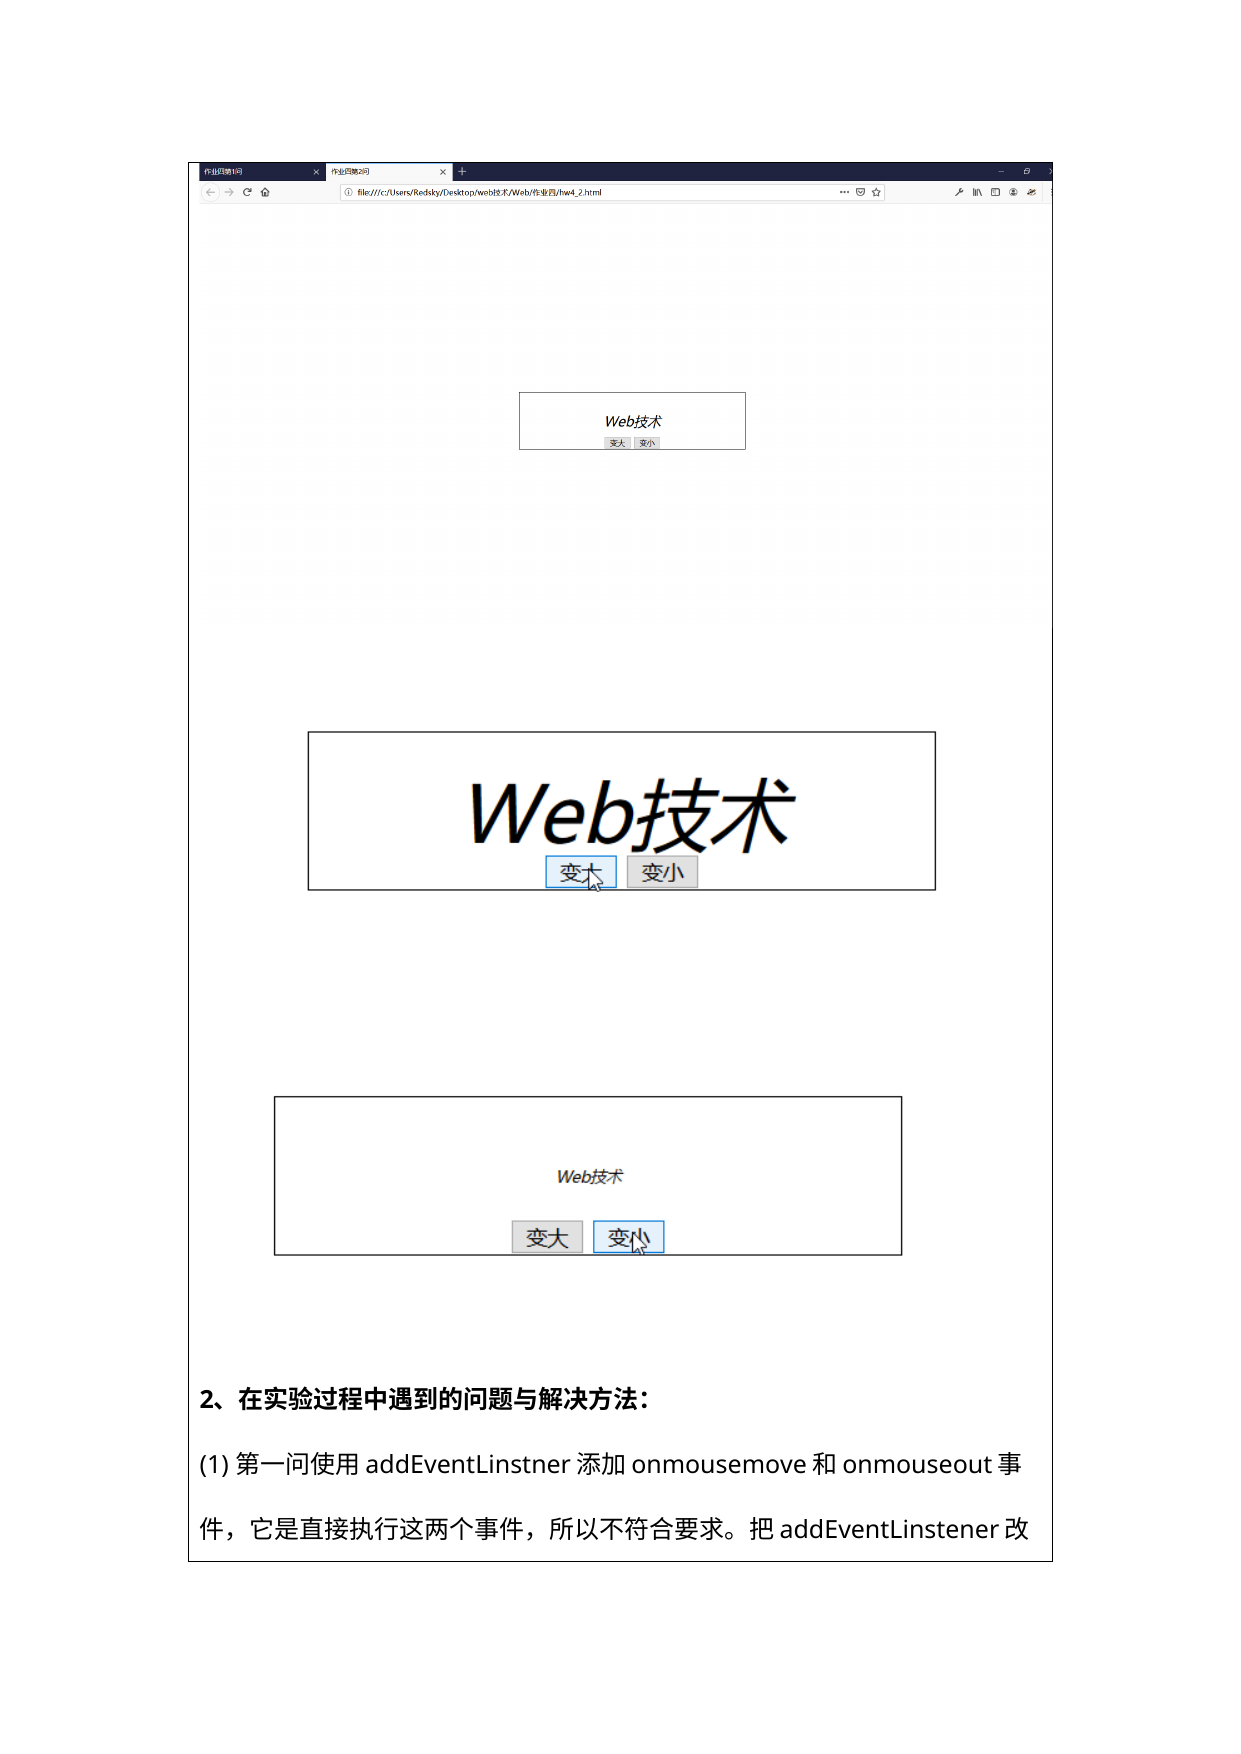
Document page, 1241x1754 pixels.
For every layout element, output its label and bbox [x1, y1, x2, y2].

picture [199, 163, 1053, 628]
table_cell [189, 163, 1052, 1561]
picture [224, 650, 1045, 991]
picture [199, 1008, 995, 1350]
